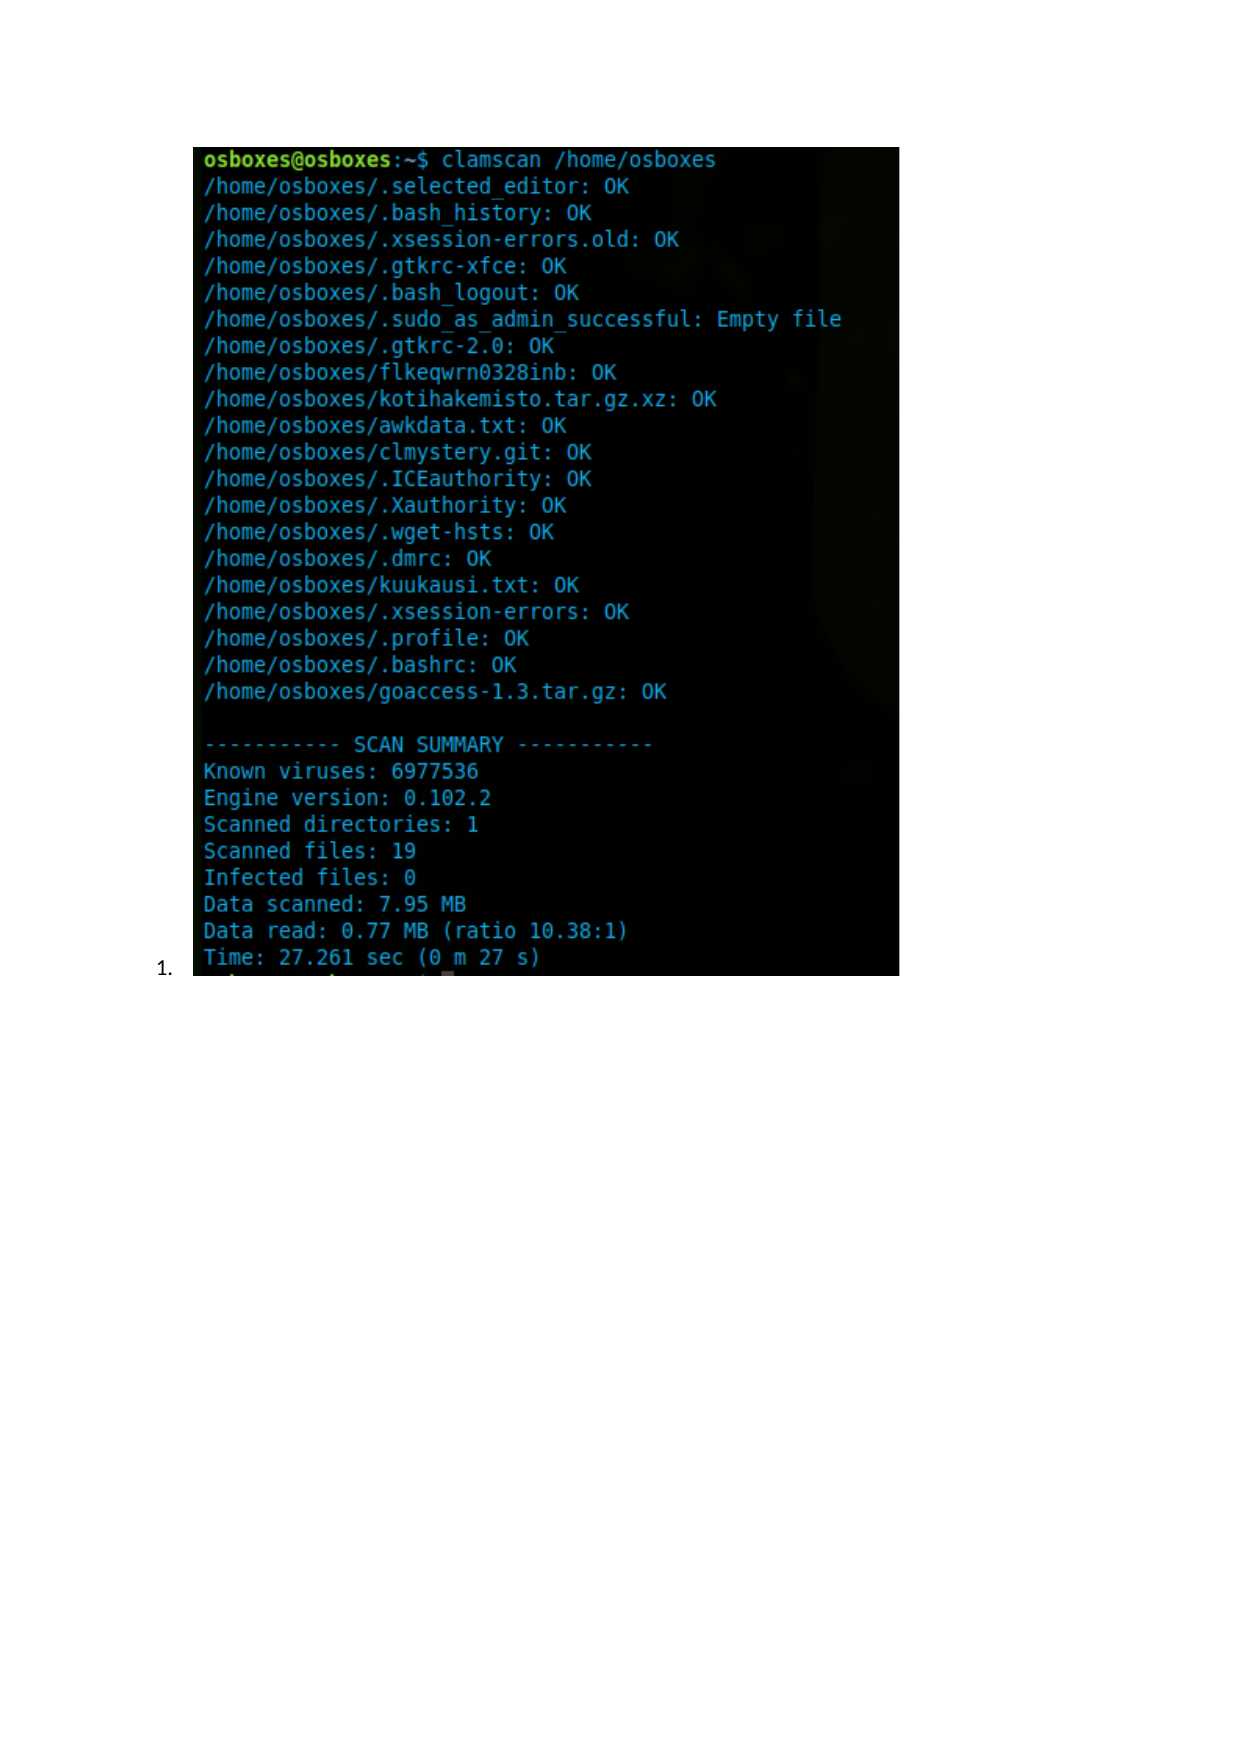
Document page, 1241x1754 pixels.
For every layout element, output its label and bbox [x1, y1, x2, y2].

picture [193, 147, 900, 976]
